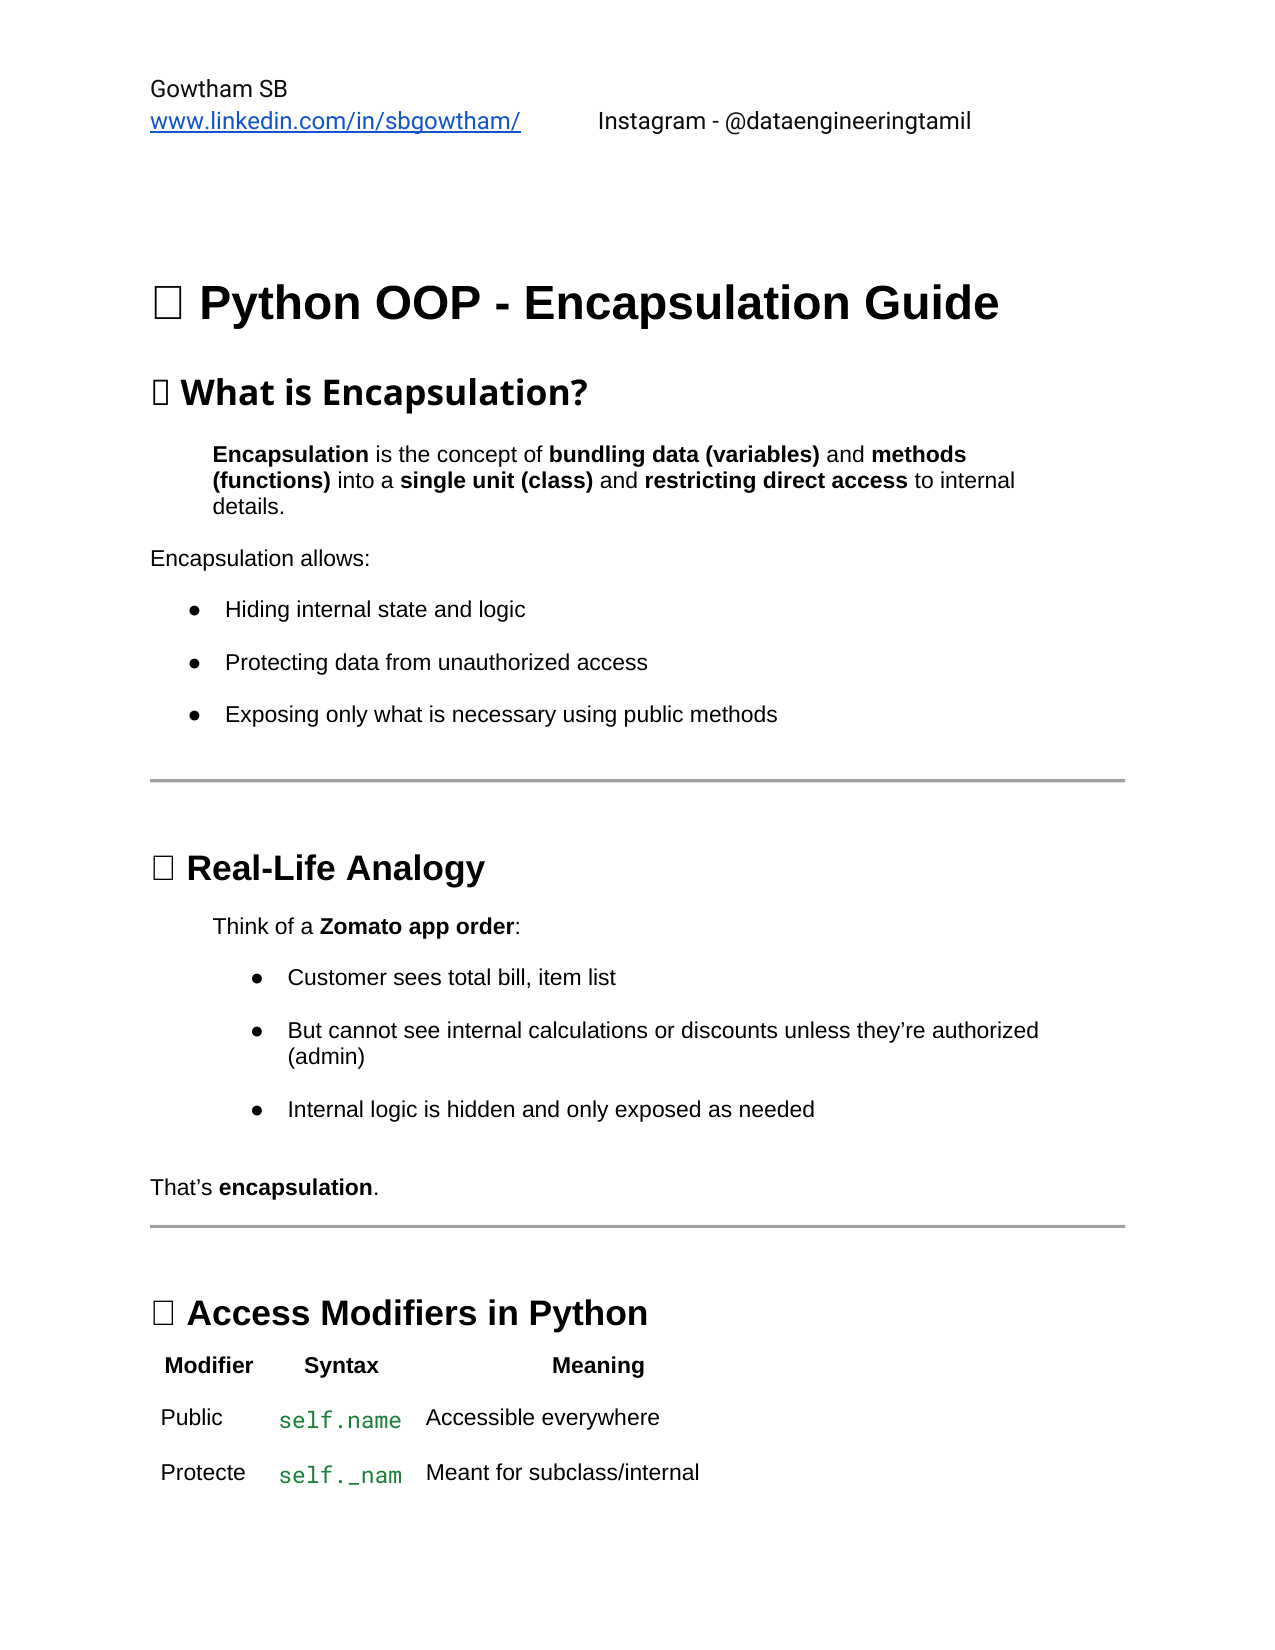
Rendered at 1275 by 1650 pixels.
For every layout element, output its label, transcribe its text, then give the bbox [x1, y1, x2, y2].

text Think of a Zomato app order: [212, 913, 1062, 939]
table_header Meaning [415, 1342, 781, 1394]
table_header Syntax [268, 1342, 415, 1394]
table_cell self._name [268, 1449, 415, 1500]
subtitle 🔑 Real-Life Analogy [150, 847, 1125, 888]
table_cell Public [150, 1394, 268, 1448]
table_cell Protected [150, 1449, 268, 1500]
list But cannot see internal calculations or discounts unless they’re authorized (admin) [250, 1017, 1062, 1096]
text Encapsulation allows: [150, 545, 1125, 571]
list Exposing only what is necessary using public methods [187, 701, 1125, 754]
subtitle 🔐 Python OOP - Encapsulation Guide [150, 275, 1125, 330]
subtitle ✅ What is Encapsulation? [150, 367, 1125, 416]
list Protecting data from unauthorized access [187, 649, 1125, 701]
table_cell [415, 1449, 781, 1500]
list Internal logic is hidden and only exposed as needed [250, 1096, 1062, 1148]
list Customer sees total bill, item list [250, 964, 1062, 1017]
table_cell self.name [268, 1394, 415, 1448]
list Hiding internal state and logic [187, 596, 1125, 649]
table_header Modifier [150, 1342, 268, 1394]
table_cell Accessible everywhere [415, 1394, 781, 1448]
text Encapsulation is the concept of bundling data (variables) and methods (functions) into a single unit (class) and restricting direct access to internal details. [212, 441, 1062, 520]
text That’s encapsulation. [150, 1173, 1125, 1200]
subtitle 🧱 Access Modifiers in Python [150, 1292, 1125, 1333]
